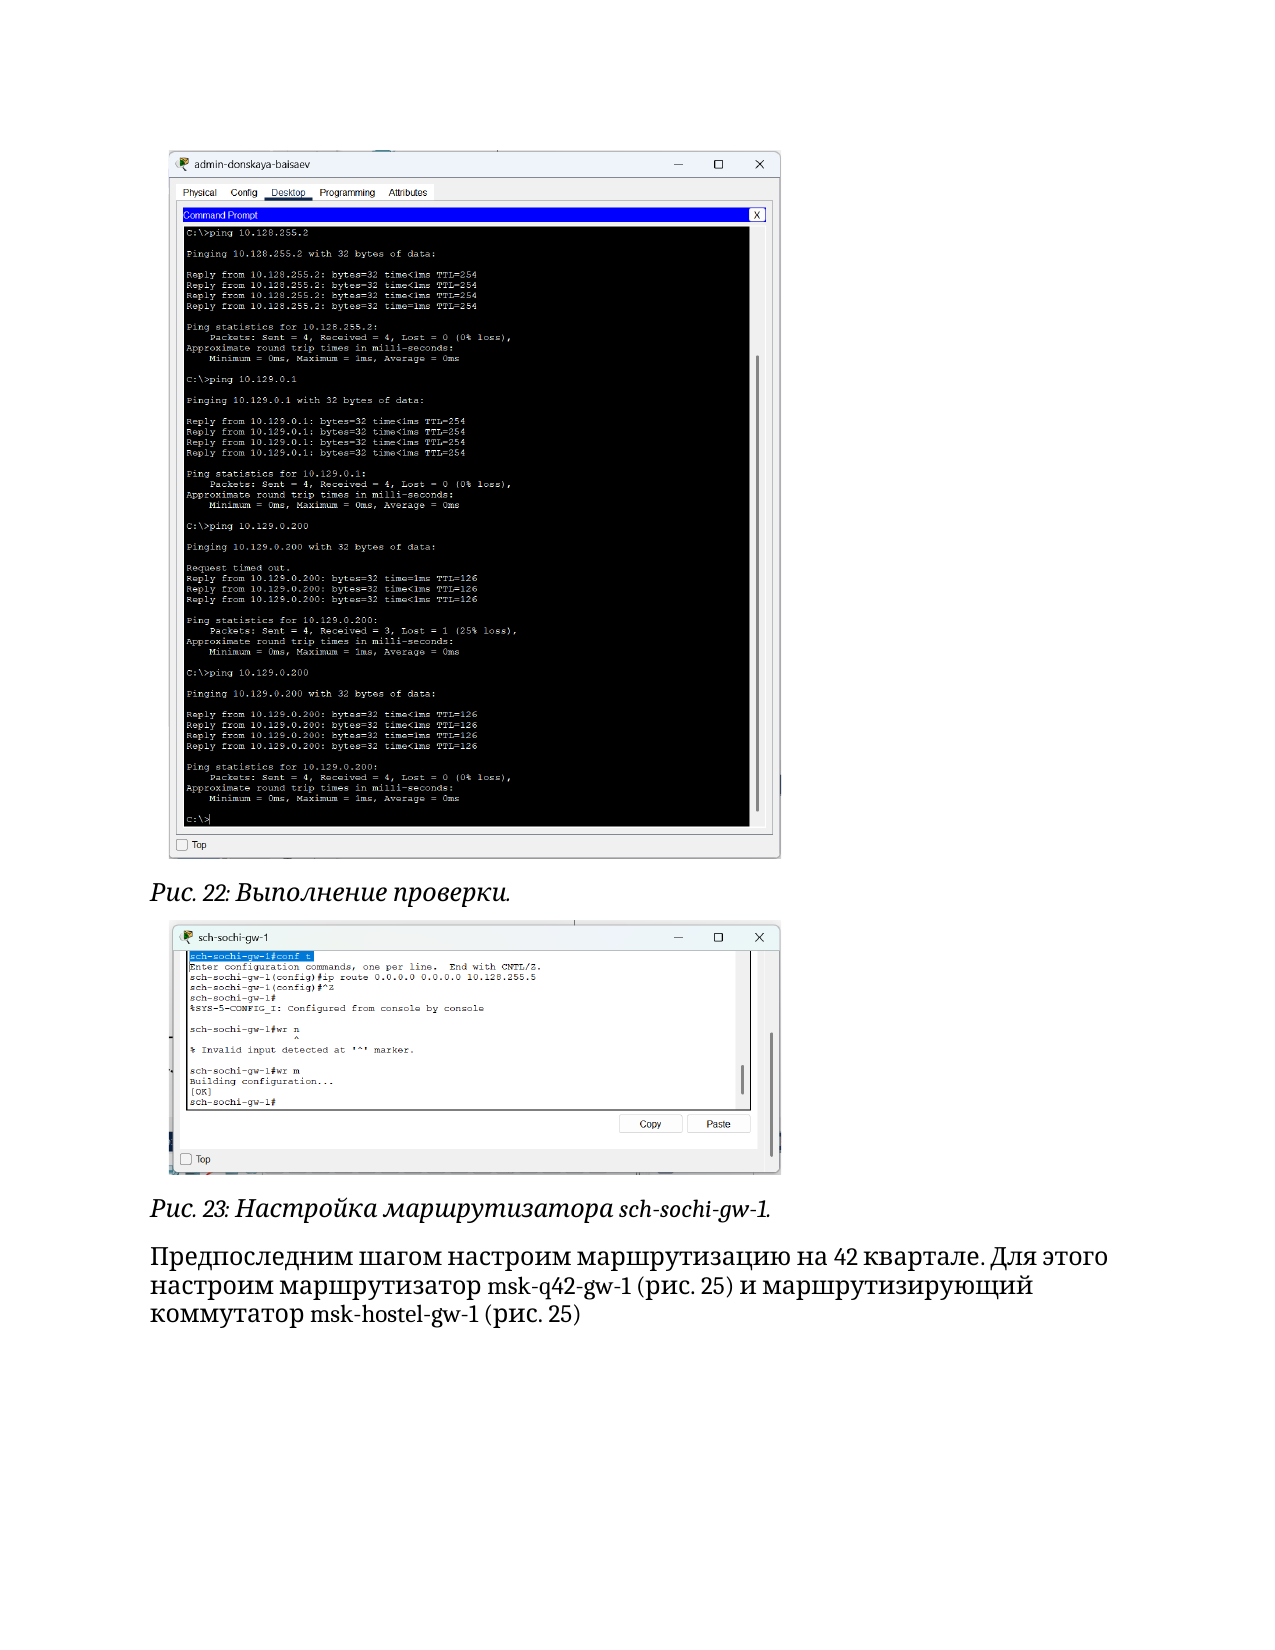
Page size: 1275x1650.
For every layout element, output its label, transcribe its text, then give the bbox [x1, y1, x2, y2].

text Рис. 23: Настройка маршрутизатора sch-sochi-gw-1. [150, 1195, 1125, 1224]
text Рис. 22: Выполнение проверки. [150, 879, 1125, 908]
picture [168, 150, 782, 859]
text Предпоследним шагом настроим маршрутизацию на 42 квартале. Для этого настроим маршрутизатор msk-q42-gw-1 (рис. 25) и маршрутизирующий коммутатор msk-hostel-gw-1 (рис. 25) [150, 1243, 1125, 1329]
picture [168, 920, 782, 1175]
